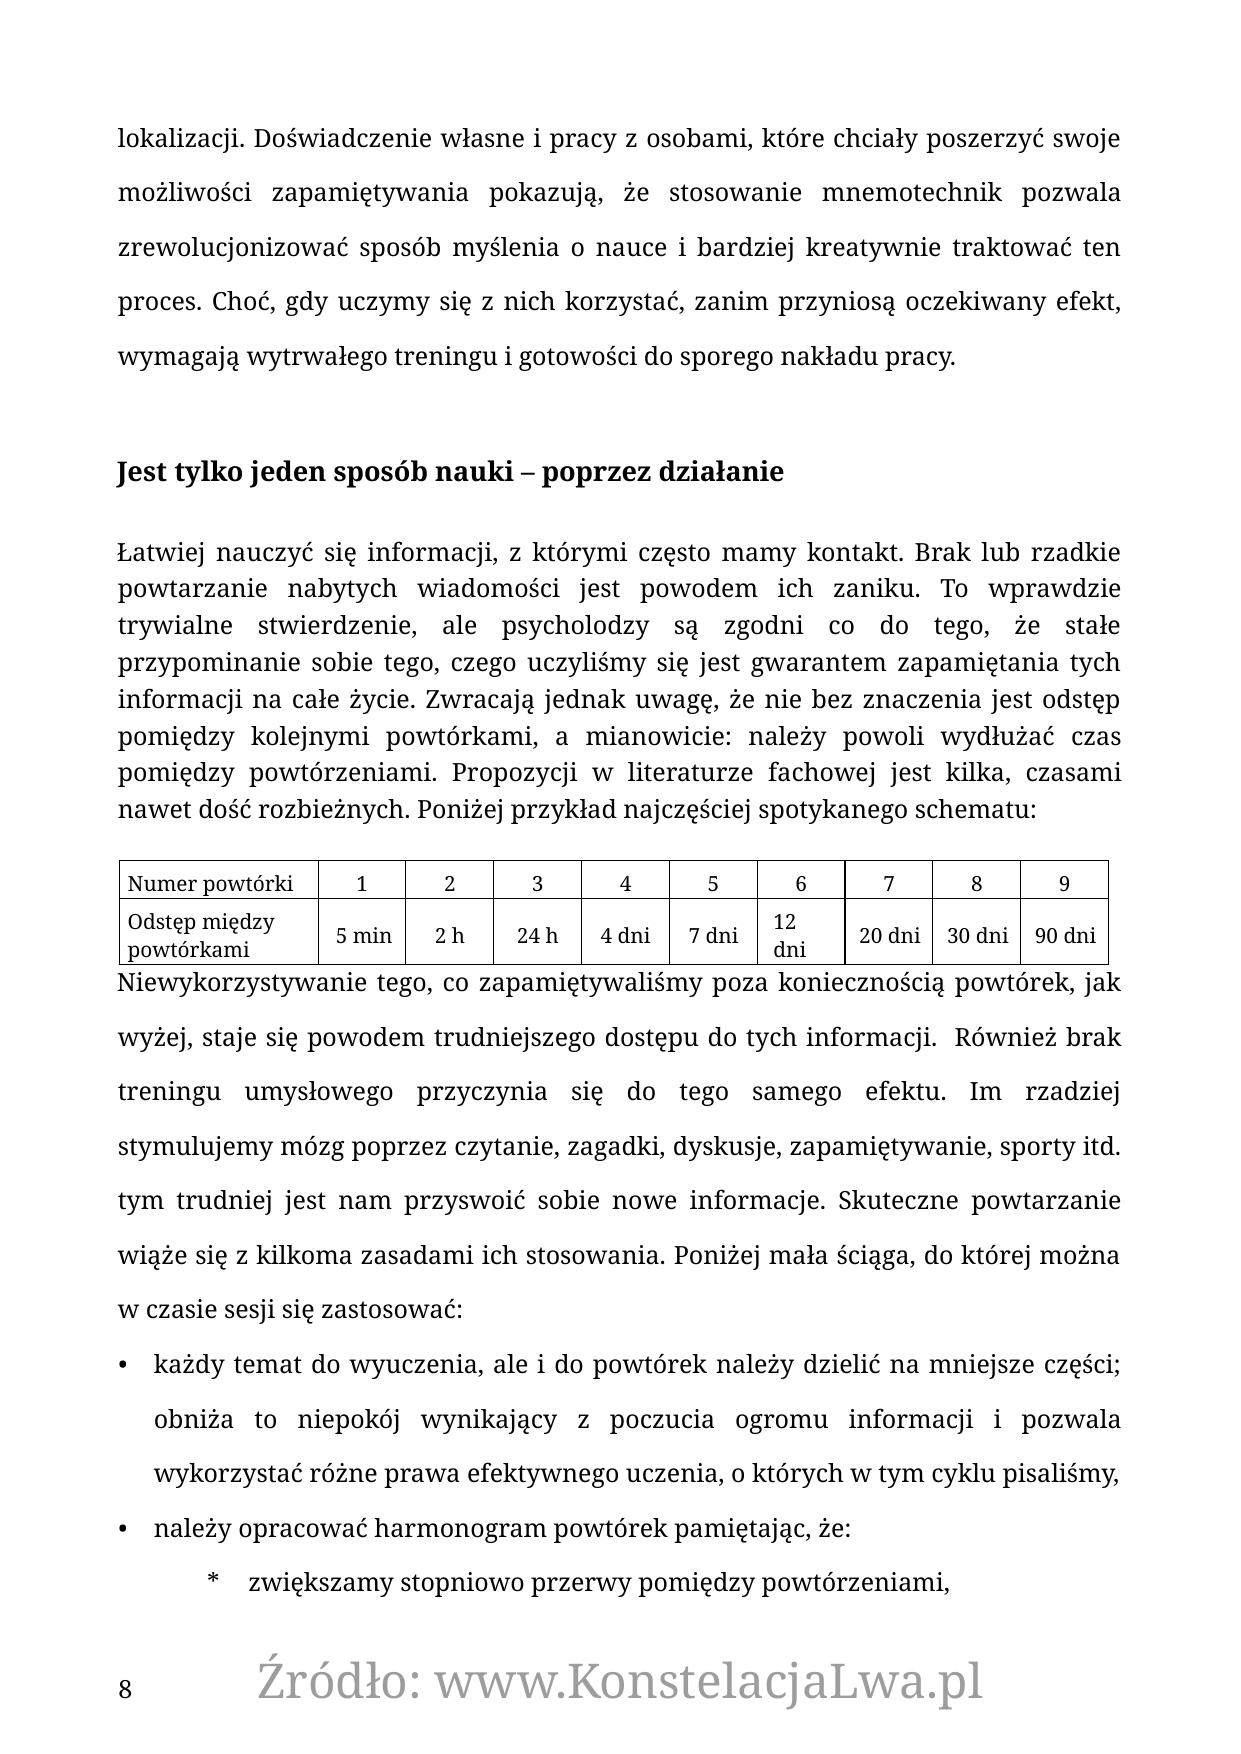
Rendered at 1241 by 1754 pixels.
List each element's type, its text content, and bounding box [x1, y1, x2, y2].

table_header 7 [846, 861, 932, 898]
table_header 2 [406, 861, 493, 898]
table_cell 7 dni [670, 899, 757, 964]
table_header 6 [758, 861, 844, 898]
table_header 8 [933, 861, 1020, 898]
table_cell 2 h [406, 899, 493, 964]
table_cell 20 dni [846, 899, 932, 964]
table_cell 90 dni [1021, 899, 1108, 964]
table_cell Odstęp między powtórkami [120, 899, 318, 964]
text Niewykorzystywanie tego, co zapamiętywaliśmy poza koniecznością powtórek, jak wyżej, staje się powodem trudniejszego dostępu do tych informacji. Również brak treningu umysłowego przyczynia się do tego samego efektu. Im rzadziej stymulujemy mózg poprzez czytanie, zagadki, dyskusje, zapamiętywanie, sporty itd. tym trudniej jest nam przyswoić sobie nowe informacje. Skuteczne powtarzanie wiąże się z kilkoma zasadami ich stosowania. Poniżej mała ściąga, do której można w czasie sesji się zastosować: [117, 965, 1122, 1326]
table_header Numer powtórki [120, 861, 318, 898]
list zwiększamy stopniowo przerwy pomiędzy powtórzeniami, [207, 1564, 1122, 1598]
table_cell 4 dni [582, 899, 669, 964]
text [117, 121, 1122, 372]
subtitle Jest tylko jeden sposób nauki – poprzez działanie [117, 452, 1122, 489]
text Łatwiej nauczyć się informacji, z którymi często mamy kontakt. Brak lub rzadkie powtarzanie nabytych wiadomości jest powodem ich zaniku. To wprawdzie trywialne stwierdzenie, ale psycholodzy są zgodni co do tego, że stałe przypominanie sobie tego, czego uczyliśmy się jest gwarantem zapamiętania tych informacji na całe życie. Zwracają jednak uwagę, że nie bez znaczenia jest odstęp pomiędzy kolejnymi powtórkami, a mianowicie: należy powoli wydłużać czas pomiędzy powtórzeniami. Propozycji w literaturze fachowej jest kilka, czasami nawet dość rozbieżnych. Poniżej przykład najczęściej spotykanego schematu: [117, 534, 1122, 826]
list każdy temat do wyuczenia, ale i do powtórek należy dzielić na mniejsze części; obniża to niepokój wynikający z poczucia ogromu informacji i pozwala wykorzystać różne prawa efektywnego uczenia, o których w tym cyklu pisaliśmy, [118, 1347, 1122, 1490]
list należy opracować harmonogram powtórek pamiętając, że: [118, 1511, 1122, 1544]
table_cell 12 dni [758, 899, 844, 964]
table_header 4 [582, 861, 669, 898]
table_cell 30 dni [933, 899, 1020, 964]
table_cell 5 min [319, 899, 405, 964]
table_header 5 [670, 861, 757, 898]
table_cell 24 h [494, 899, 581, 964]
table_header 3 [494, 861, 581, 898]
table_header 9 [1021, 861, 1108, 898]
table_header 1 [319, 861, 405, 898]
